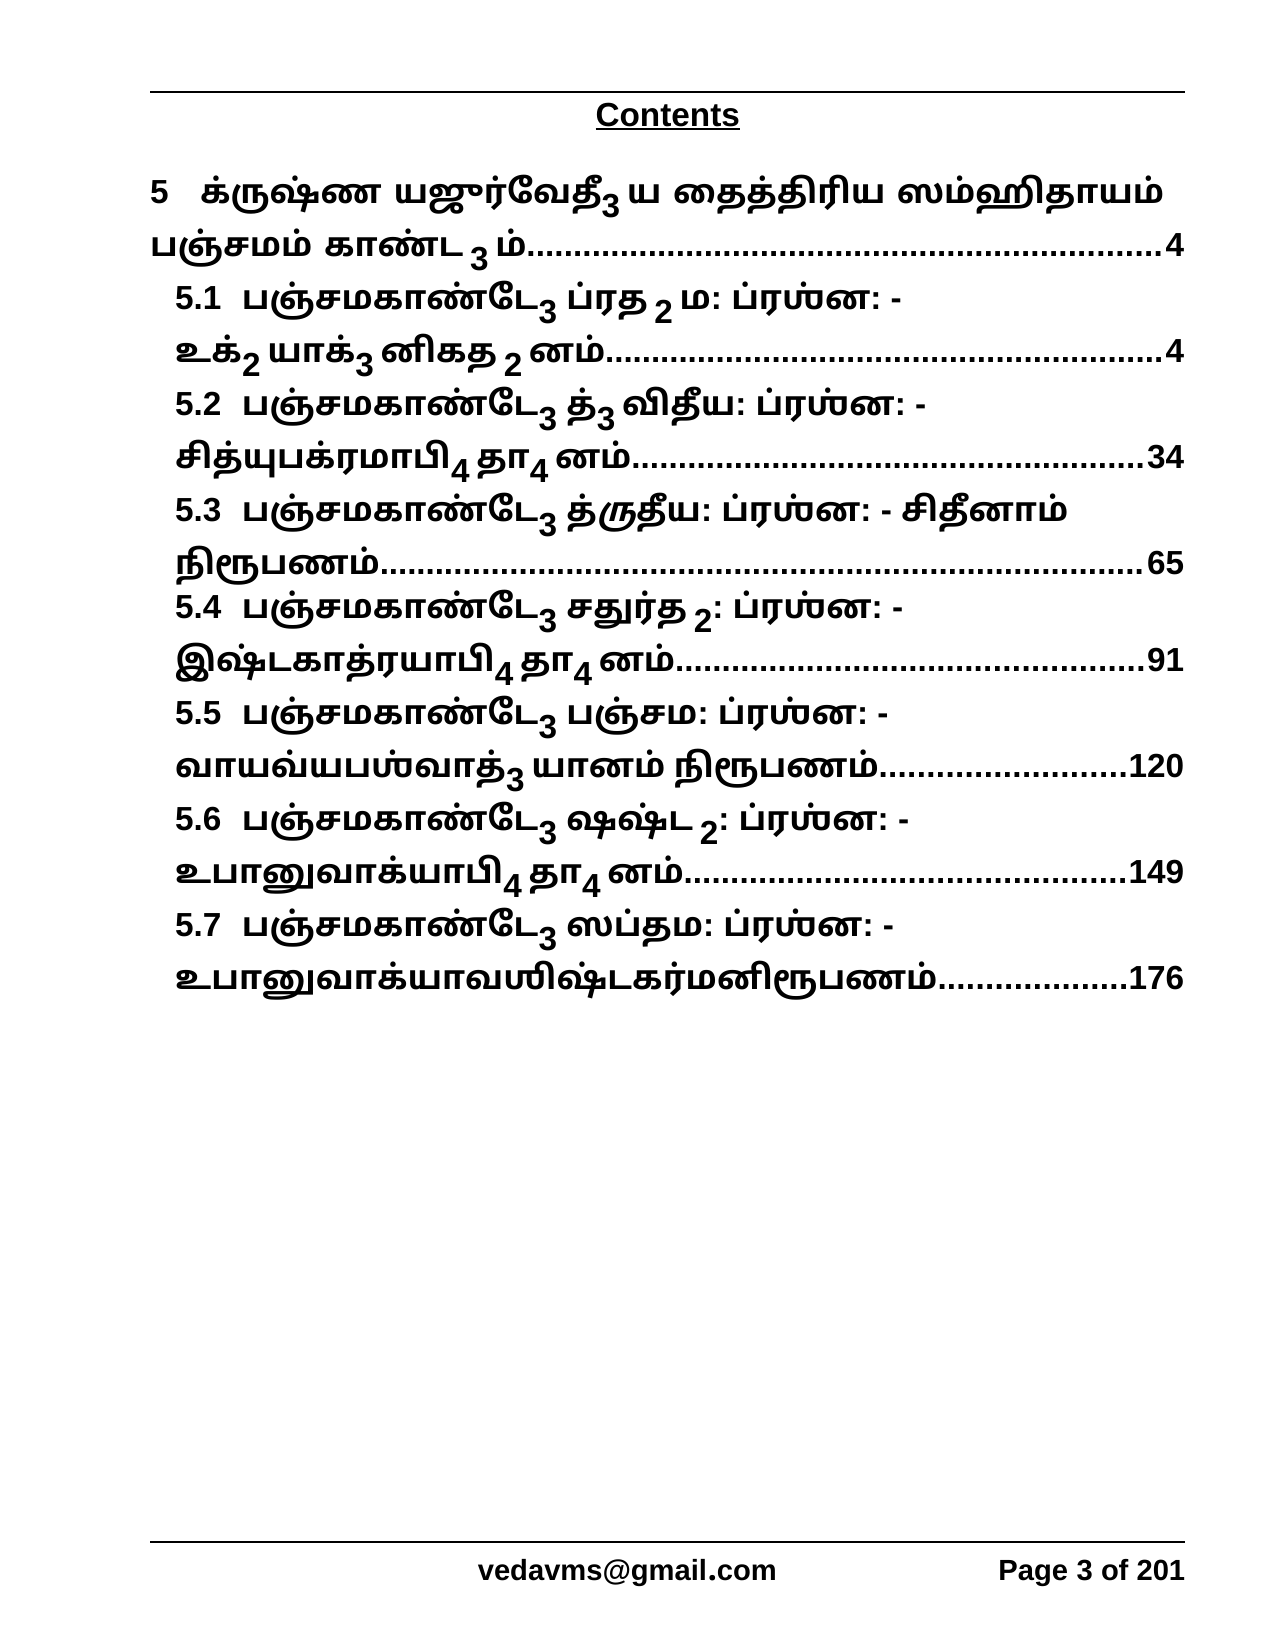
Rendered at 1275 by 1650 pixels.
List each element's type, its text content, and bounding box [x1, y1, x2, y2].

text 5.7 பஞ்சமகாண்டே3 ஸப்தம: ப்ரஶ்ன: - உபானுவாக்யாவஶிஷ்டகர்மனிரூபணம் 176 [175, 905, 1185, 1002]
text 5.3 பஞ்சமகாண்டே3 த்ருதீய: ப்ரஶ்ன: - சிதீனாம் நிரூபணம் 65 [175, 490, 1185, 587]
text 5.6 பஞ்சமகாண்டே3 ஷஷ்ட2: ப்ரஶ்ன: - உபானுவாக்யாபி4தா4னம் 149 [175, 799, 1185, 905]
text 5.1 பஞ்சமகாண்டே3 ப்ரத2ம: ப்ரஶ்ன: - உக்2யாக்3னிகத2னம் 4 [175, 278, 1185, 384]
text 5.2 பஞ்சமகாண்டே3 த்3விதீய: ப்ரஶ்ன: - சித்யுபக்ரமாபி4தா4னம் 34 [175, 384, 1185, 490]
text Contents [150, 93, 1185, 133]
text 5.4 பஞ்சமகாண்டே3 சதுர்த2: ப்ரஶ்ன: - இஷ்டகாத்ரயாபி4தா4னம் 91 [175, 587, 1185, 693]
text 5.5 பஞ்சமகாண்டே3 பஞ்சம: ப்ரஶ்ன: - வாயவ்யபஶ்வாத்3யானம் நிரூபணம் 120 [175, 693, 1185, 799]
text 5 க்ருஷ்ண யஜுர்வேதீ3ய தைத்திரிய ஸம்ஹிதாயம் பஞ்சமம் காண்ட3ம் 4 [150, 172, 1185, 278]
